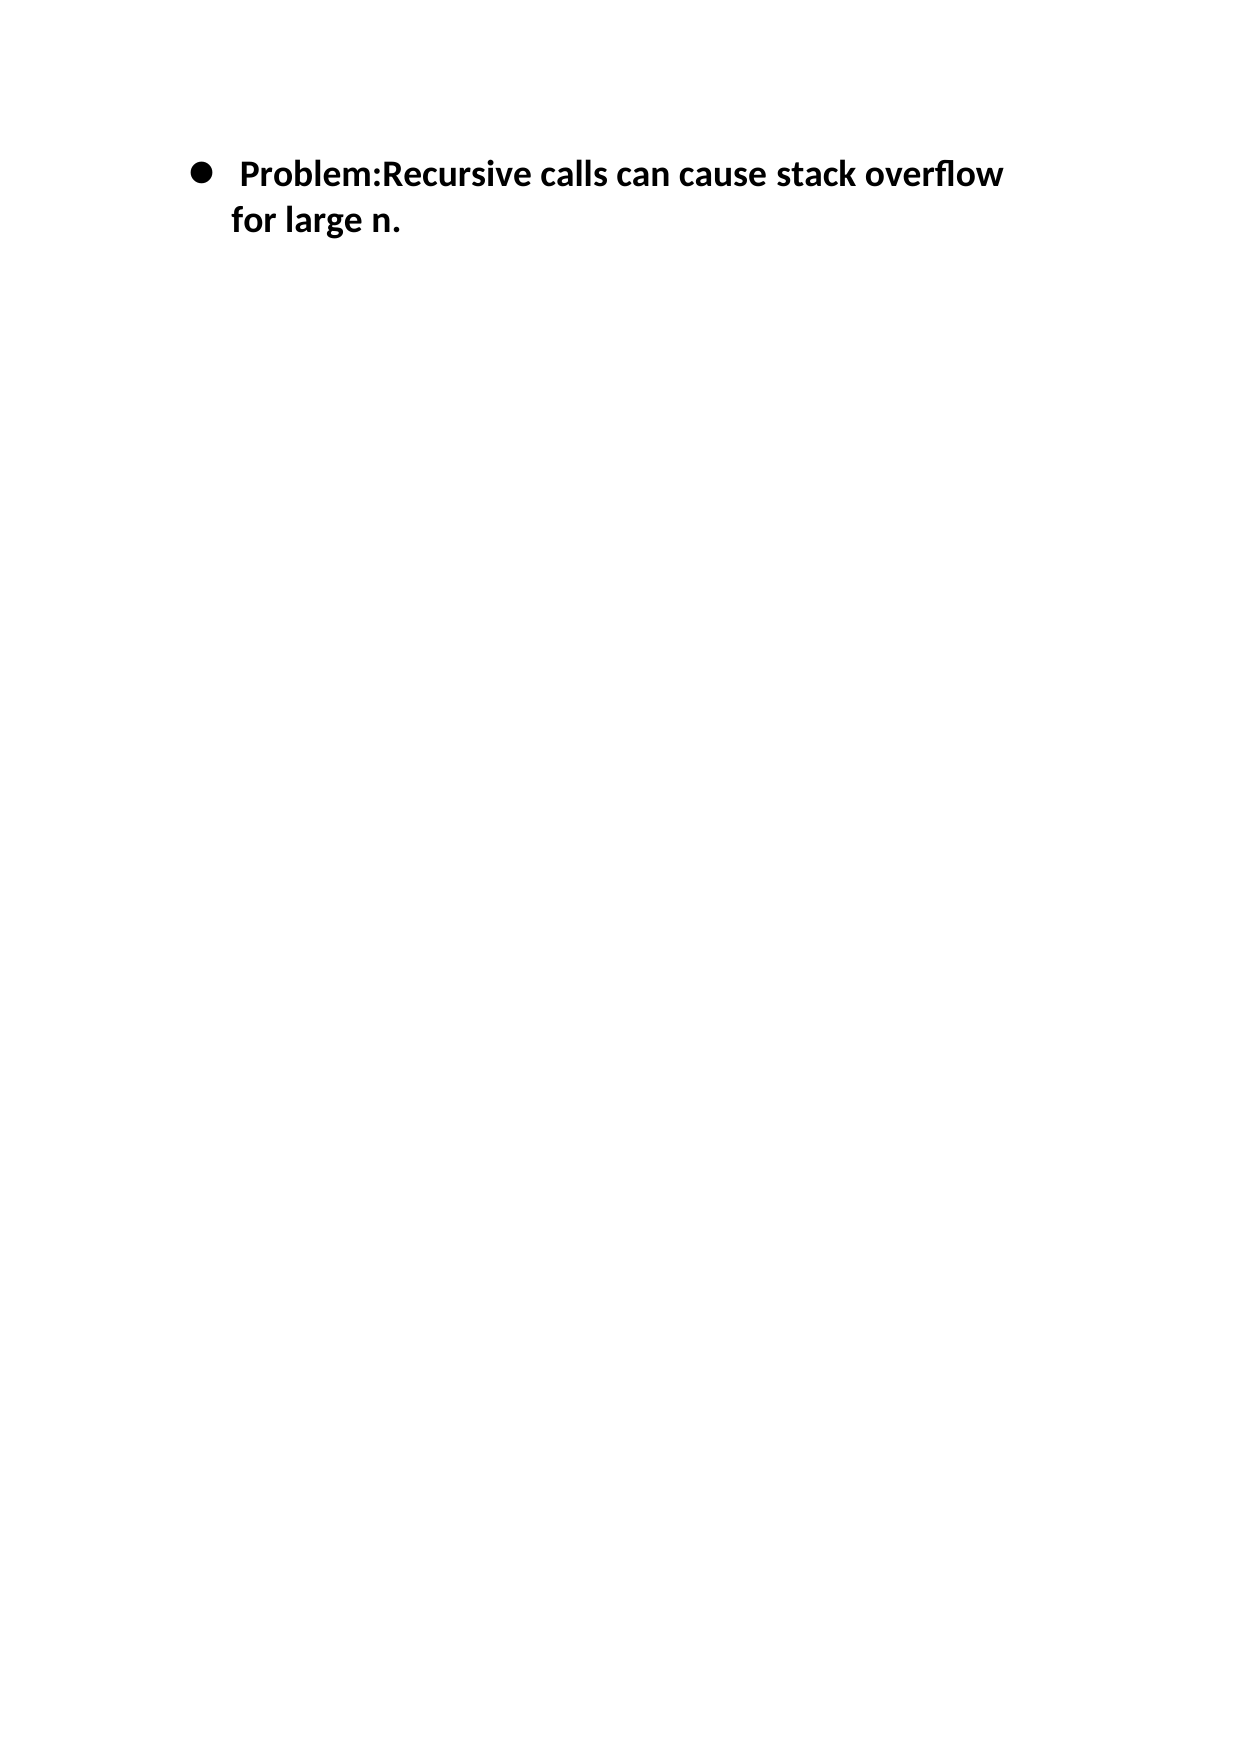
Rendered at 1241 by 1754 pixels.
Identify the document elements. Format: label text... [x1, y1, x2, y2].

subtitle Problem:Recursive calls can cause stack overflow for large n. [187, 150, 1053, 242]
